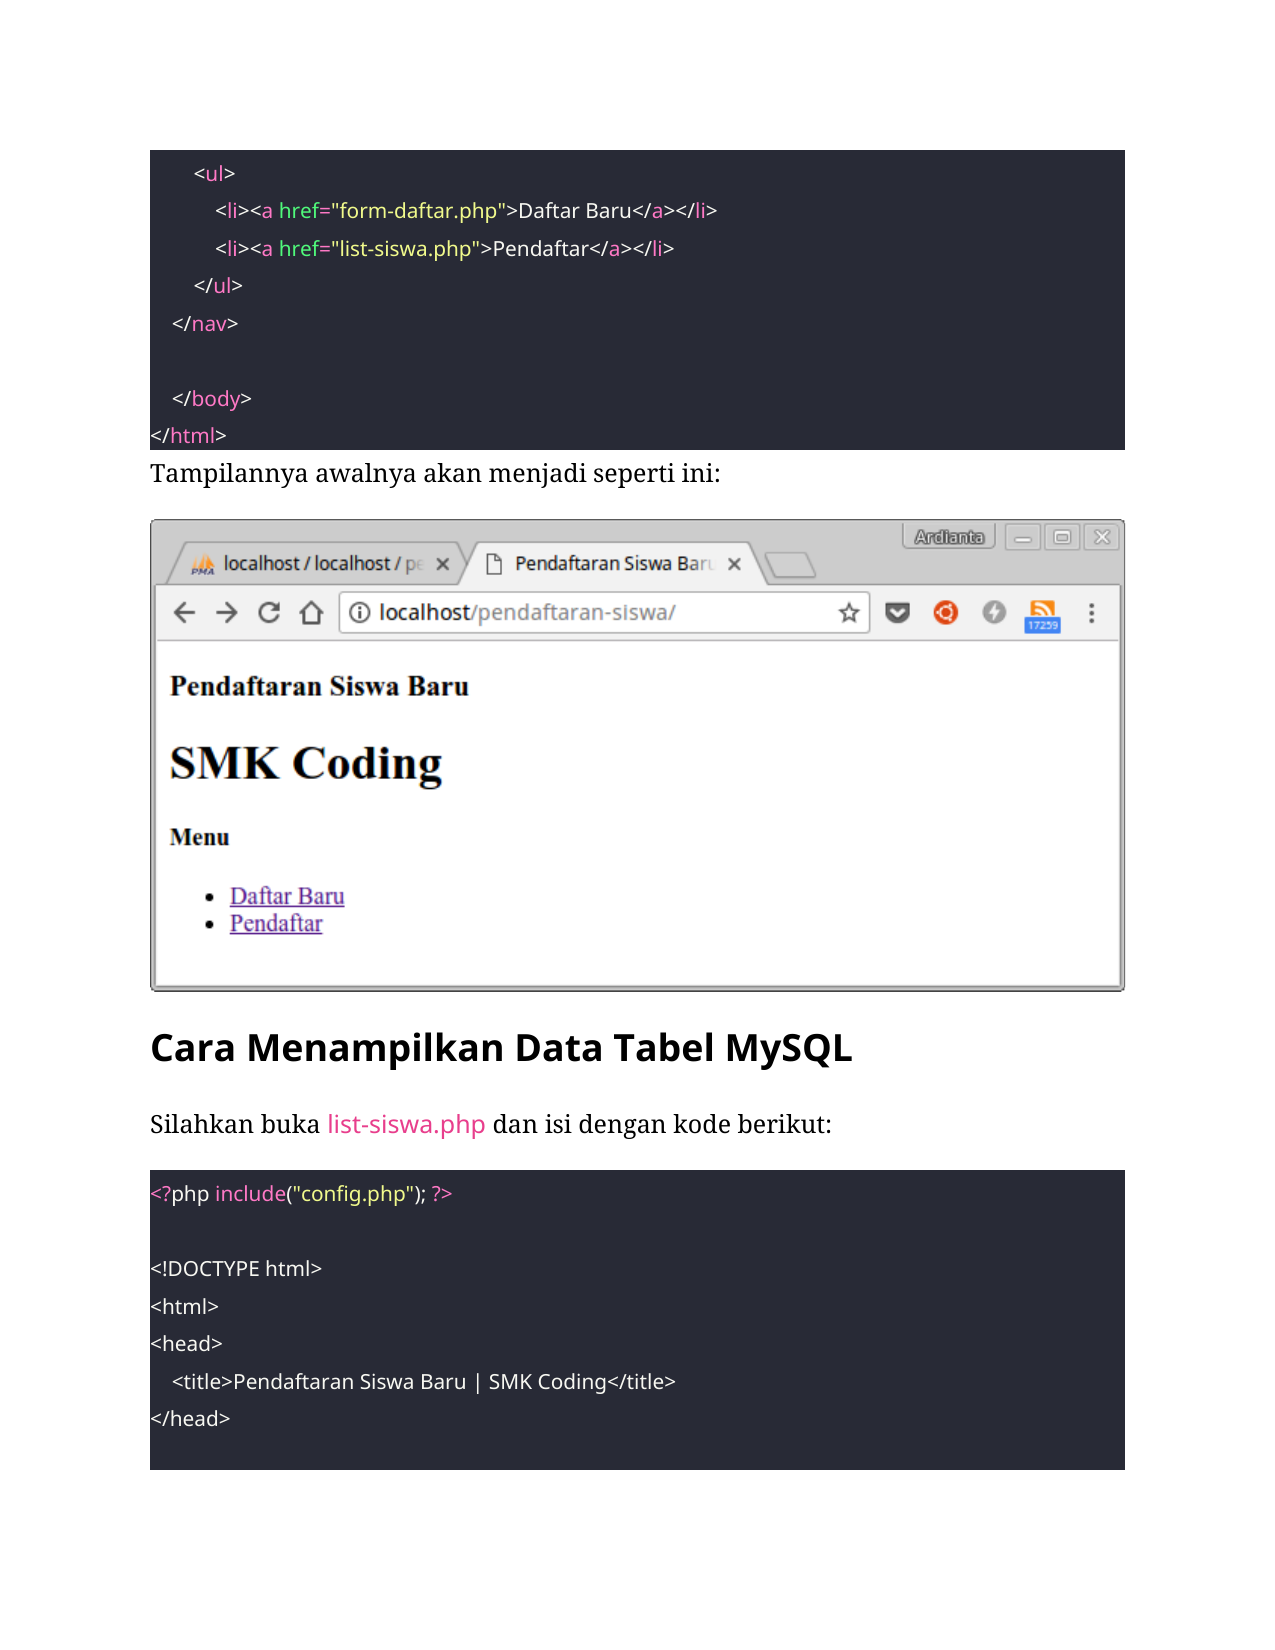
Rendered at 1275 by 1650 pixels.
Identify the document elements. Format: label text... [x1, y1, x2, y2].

text <ul> [150, 150, 1125, 187]
text Tampilannya awalnya akan menjadi seperti ini: [150, 450, 1125, 490]
text <!DOCTYPE html> [150, 1245, 1125, 1283]
picture [150, 519, 1125, 992]
text <html> [150, 1283, 1125, 1320]
text <?php include("config.php"); ?> [150, 1170, 1125, 1208]
text <li><a href="list-siswa.php">Pendaftar</a></li> [150, 225, 1125, 262]
text </html> [150, 412, 1125, 450]
text </ul> [150, 262, 1125, 300]
text Cara Menampilkan Data Tabel MySQL [150, 1021, 1125, 1072]
text </nav> [150, 300, 1125, 337]
text <li><a href="form-daftar.php">Daftar Baru</a></li> [150, 187, 1125, 225]
text <head> [150, 1320, 1125, 1358]
text <title>Pendaftaran Siswa Baru | SMK Coding</title> [150, 1358, 1125, 1395]
text </head> [150, 1395, 1125, 1433]
text </body> [150, 375, 1125, 412]
text Silahkan buka list-siswa.php dan isi dengan kode berikut: [150, 1101, 1125, 1141]
